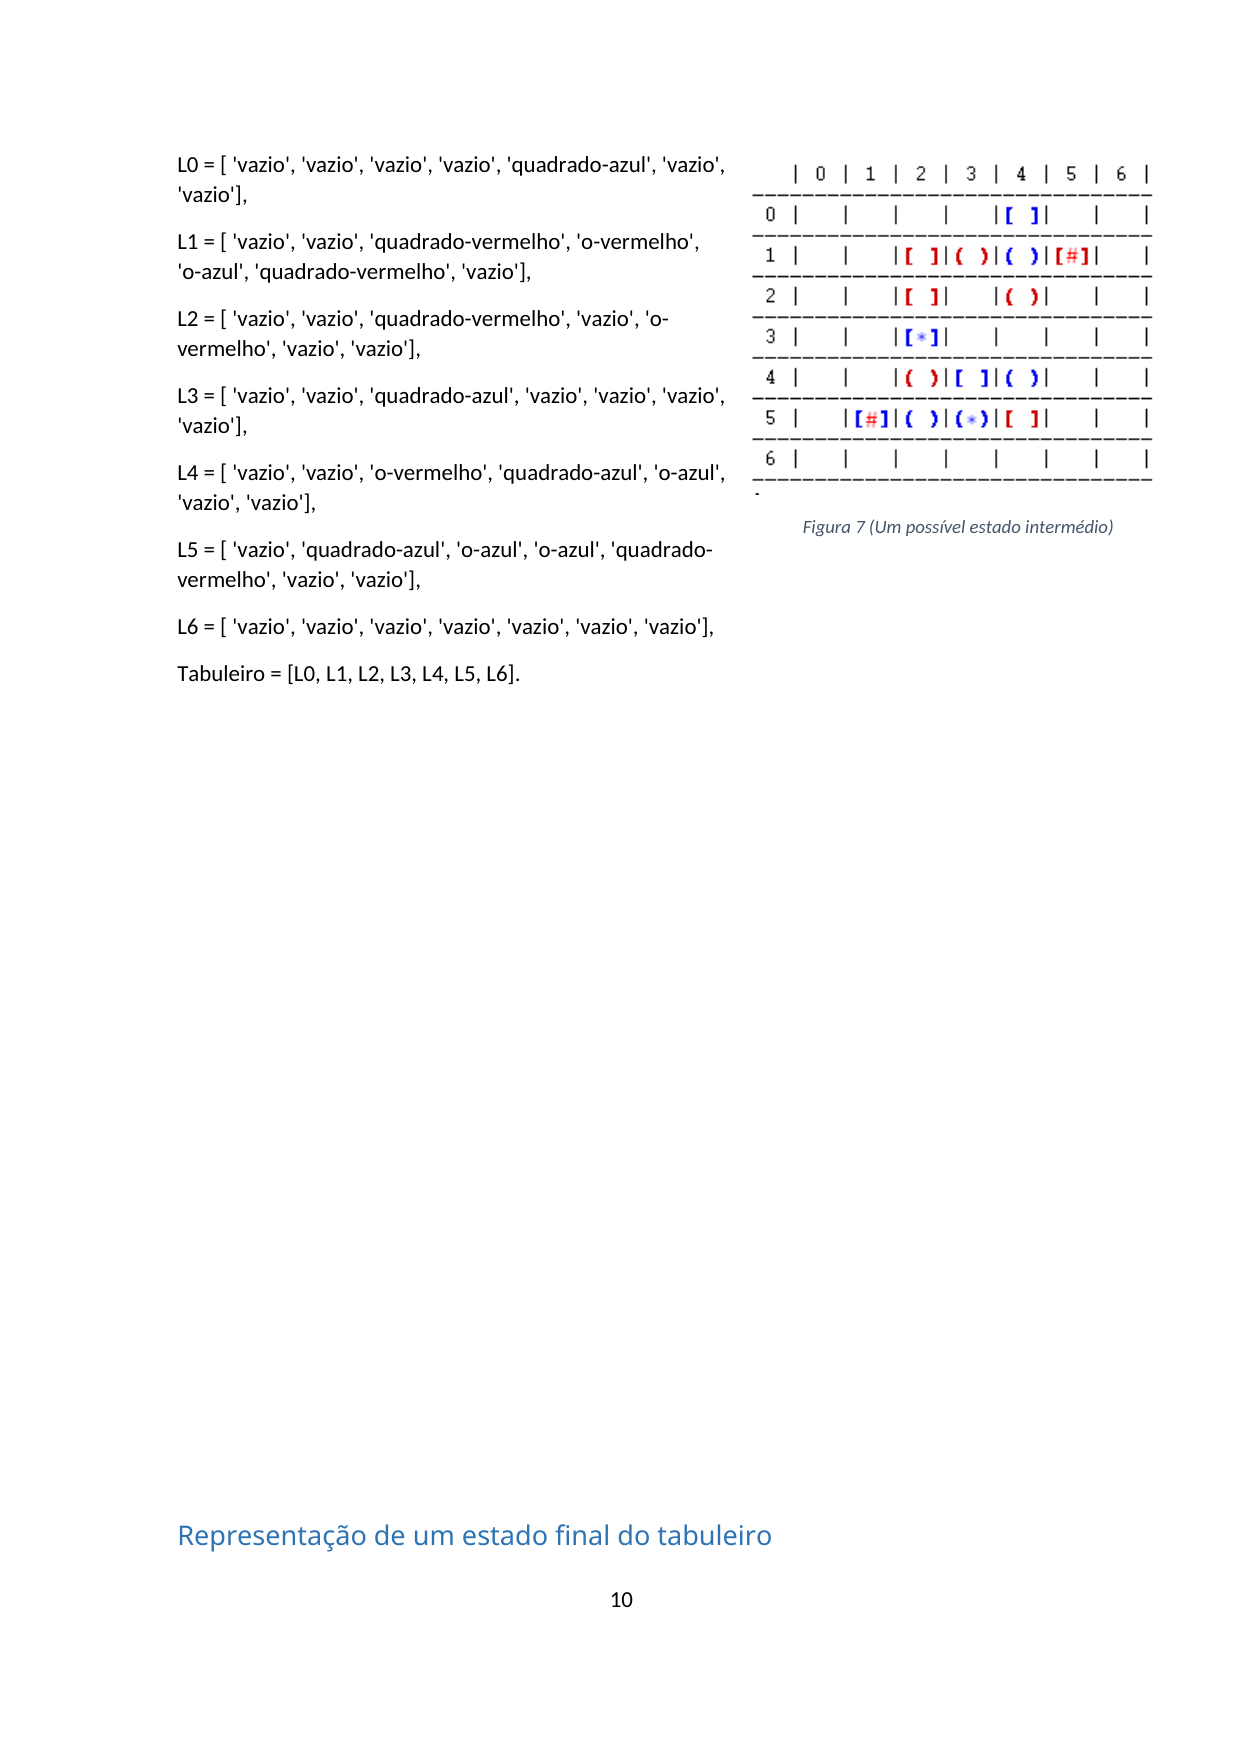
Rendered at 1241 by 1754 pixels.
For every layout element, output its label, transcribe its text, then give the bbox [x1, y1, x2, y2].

text L1 = [ 'vazio', 'vazio', 'quadrado-vermelho', 'o-vermelho', 'o-azul', 'quadrado-vermelho', 'vazio'], [177, 227, 745, 285]
text L2 = [ 'vazio', 'vazio', 'quadrado-vermelho', 'vazio', 'o-vermelho', 'vazio', 'vazio'], [177, 304, 745, 362]
text L6 = [ 'vazio', 'vazio', 'vazio', 'vazio', 'vazio', 'vazio', 'vazio'], [177, 612, 1065, 641]
text L5 = [ 'vazio', 'quadrado-azul', 'o-azul', 'o-azul', 'quadrado-vermelho', 'vazio', 'vazio'], [177, 535, 1065, 594]
text L0 = [ 'vazio', 'vazio', 'vazio', 'vazio', 'quadrado-azul', 'vazio', 'vazio'], [177, 150, 1065, 208]
picture [745, 151, 1168, 495]
text L4 = [ 'vazio', 'vazio', 'o-vermelho', 'quadrado-azul', 'o-azul', 'vazio', 'vazio'], [177, 458, 1065, 517]
text L3 = [ 'vazio', 'vazio', 'quadrado-azul', 'vazio', 'vazio', 'vazio', 'vazio'], [177, 381, 745, 439]
subtitle Representação de um estado final do tabuleiro [177, 1516, 1065, 1553]
text Tabuleiro = [L0, L1, L2, L3, L4, L5, L6]. [177, 659, 1065, 687]
